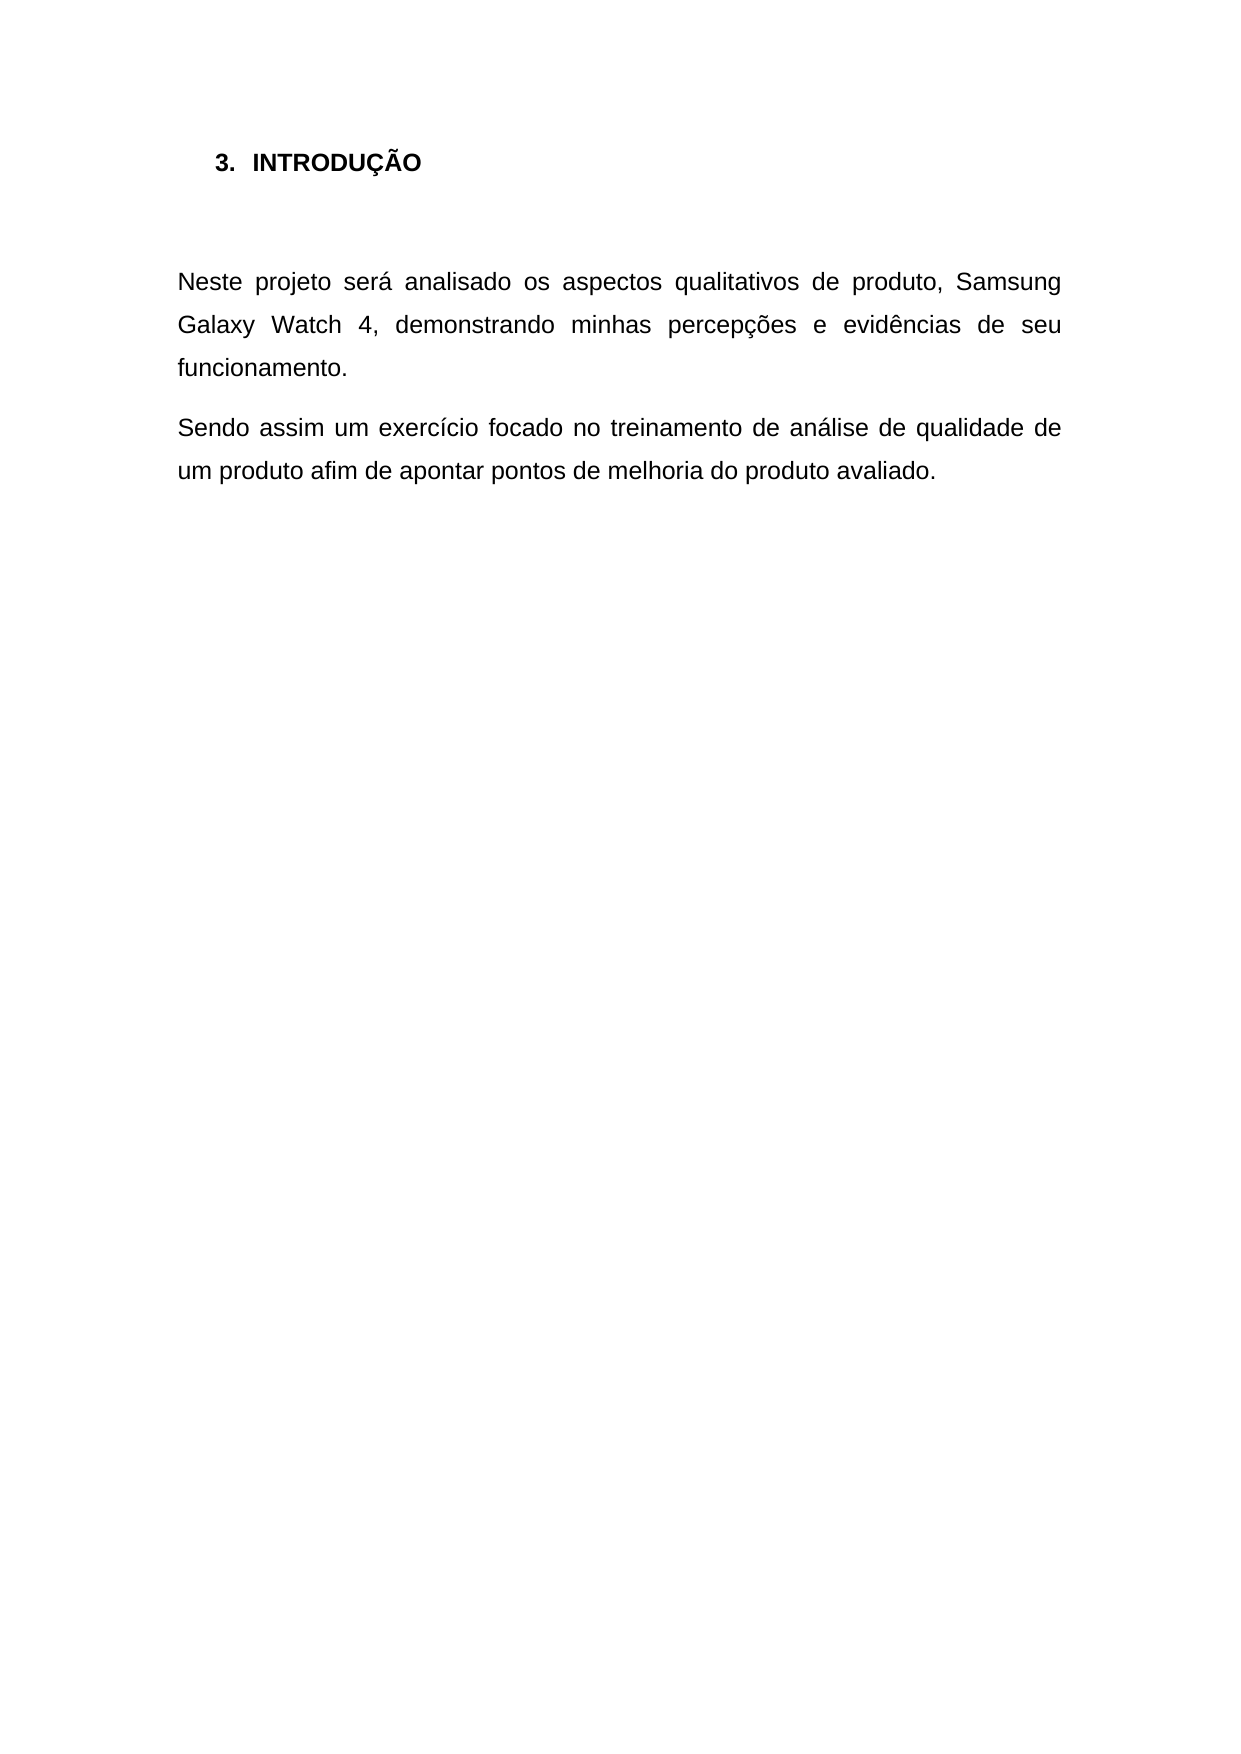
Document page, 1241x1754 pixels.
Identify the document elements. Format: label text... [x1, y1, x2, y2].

subtitle INTRODUÇÃO [215, 148, 1063, 176]
text Sendo assim um exercício focado no treinamento de análise de qualidade de um produto afim de apontar pontos de melhoria do produto avaliado. [177, 413, 1063, 485]
text Neste projeto será analisado os aspectos qualitativos de produto, Samsung Galaxy Watch 4, demonstrando minhas percepções e evidências de seu funcionamento. [177, 267, 1063, 382]
